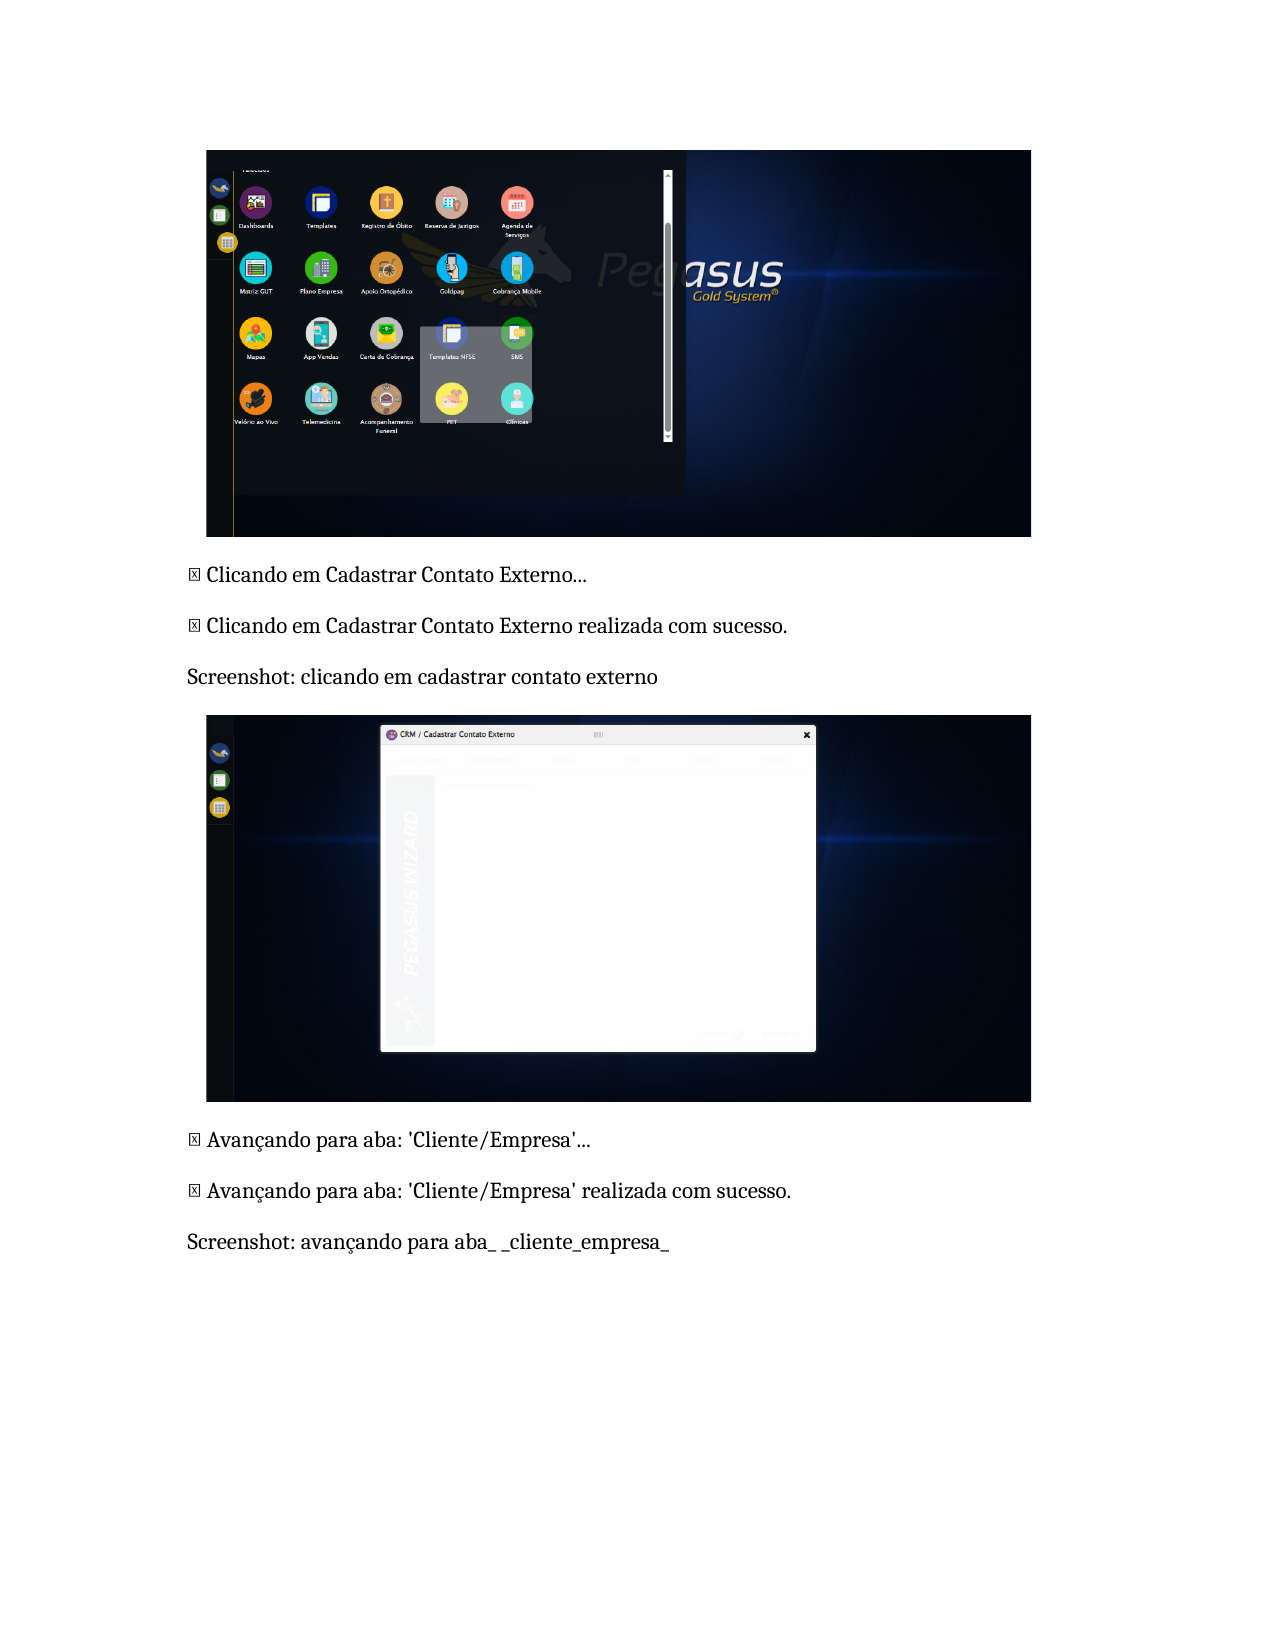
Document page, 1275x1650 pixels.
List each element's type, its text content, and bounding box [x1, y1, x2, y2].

text Screenshot: avançando para aba_ _cliente_empresa_ [187, 1229, 1087, 1255]
text 🔄 Clicando em Cadastrar Contato Externo... [187, 562, 1087, 588]
picture [206, 715, 1032, 1102]
text Screenshot: clicando em cadastrar contato externo [187, 664, 1087, 690]
text ✅ Clicando em Cadastrar Contato Externo realizada com sucesso. [187, 613, 1087, 639]
text ✅ Avançando para aba: 'Cliente/Empresa' realizada com sucesso. [187, 1178, 1087, 1204]
text 🔄 Avançando para aba: 'Cliente/Empresa'... [187, 1127, 1087, 1153]
picture [206, 150, 1032, 537]
